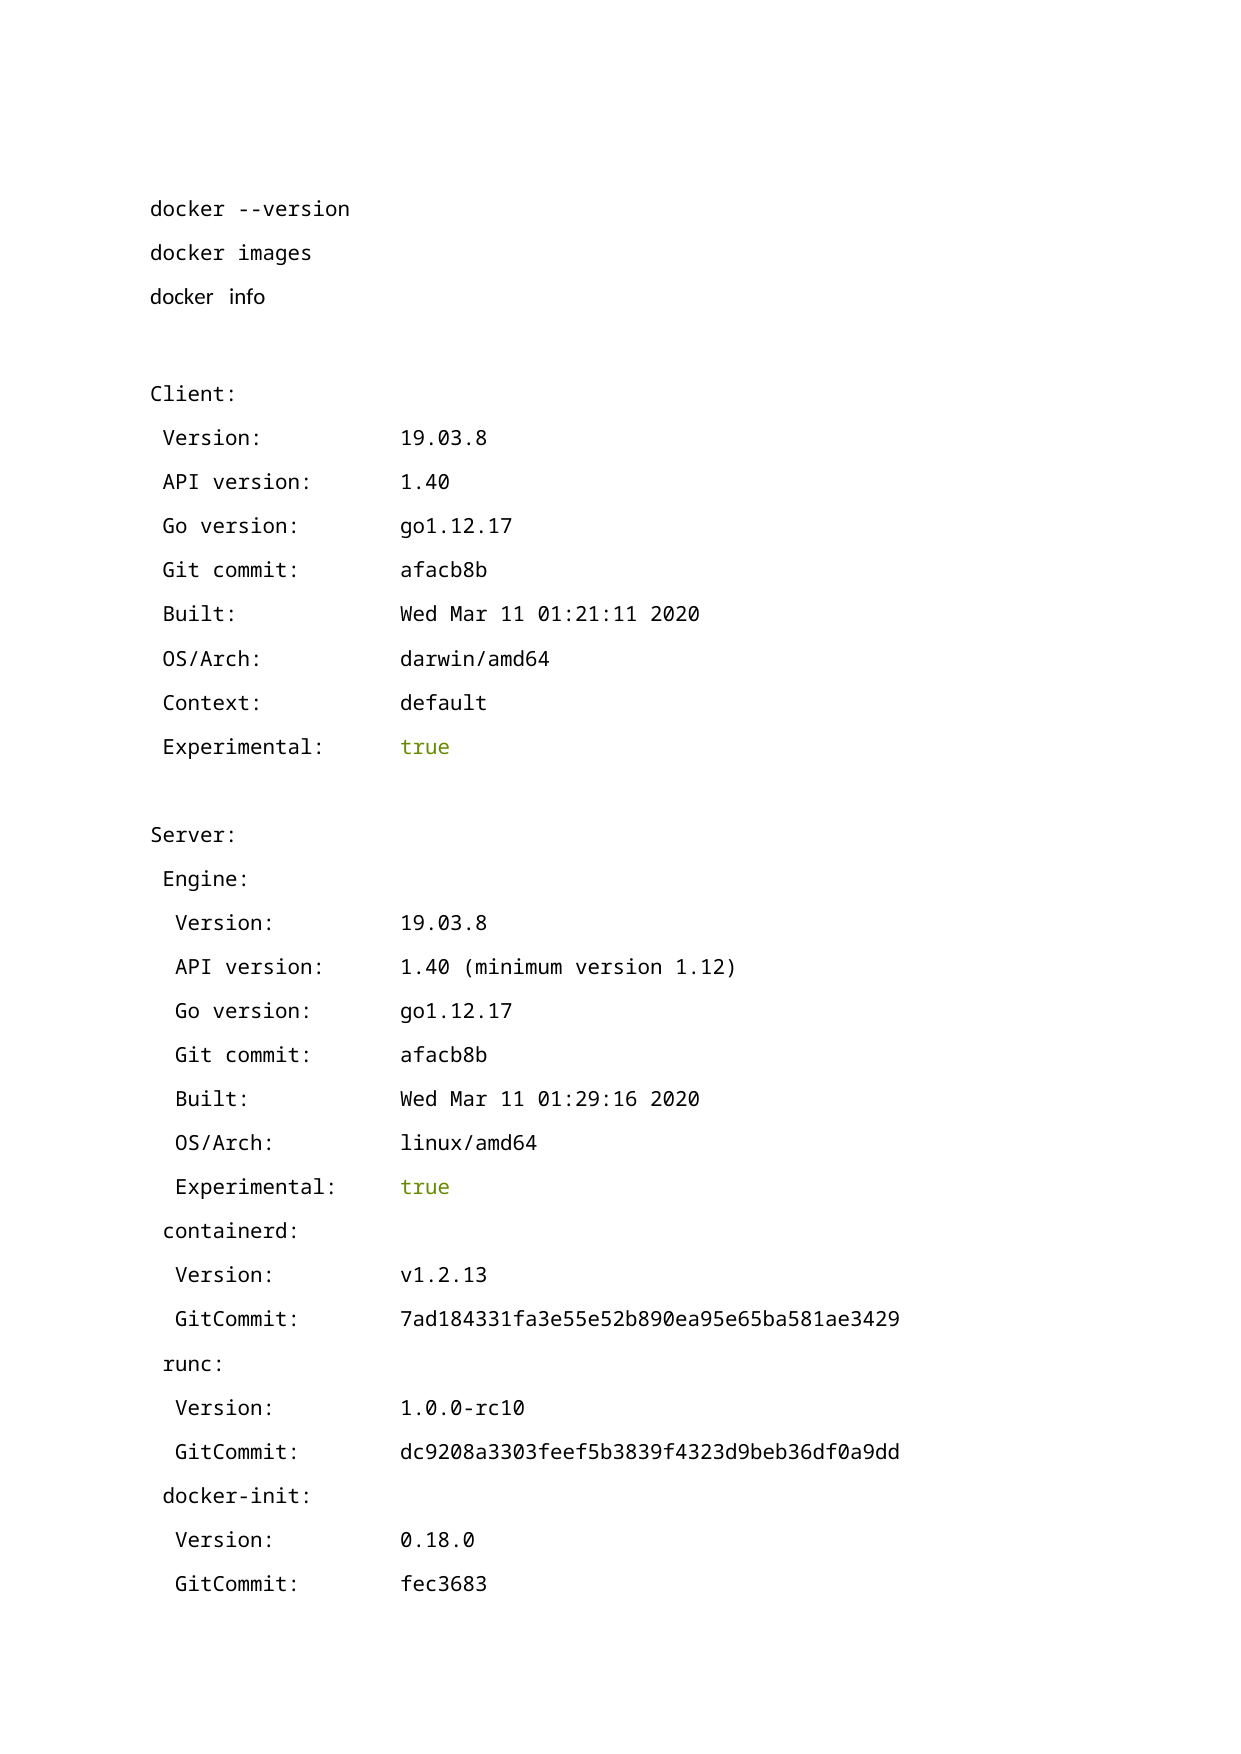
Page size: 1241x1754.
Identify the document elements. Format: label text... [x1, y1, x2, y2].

text docker-init: [150, 1481, 1090, 1509]
text GitCommit: 7ad184331fa3e55e52b890ea95e65ba581ae3429 [150, 1304, 1090, 1333]
text GitCommit: dc9208a3303feef5b3839f4323d9beb36df0a9dd [150, 1437, 1090, 1465]
text docker info [150, 282, 1090, 310]
text Go version: go1.12.17 [150, 996, 1090, 1024]
text Version: 0.18.0 [150, 1525, 1090, 1553]
text Git commit: afacb8b [150, 556, 1090, 584]
text docker images [150, 238, 1090, 267]
text Version: v1.2.13 [150, 1261, 1090, 1289]
text Engine: [150, 864, 1090, 892]
text OS/Arch: darwin/amd64 [150, 644, 1090, 672]
text Version: 19.03.8 [150, 908, 1090, 936]
text OS/Arch: linux/amd64 [150, 1128, 1090, 1157]
text Built: Wed Mar 11 01:29:16 2020 [150, 1084, 1090, 1113]
text runc: [150, 1349, 1090, 1377]
text Go version: go1.12.17 [150, 511, 1090, 540]
text Experimental: true [150, 732, 1090, 760]
text Context: default [150, 688, 1090, 716]
text Built: Wed Mar 11 01:21:11 2020 [150, 599, 1090, 628]
text Experimental: true [150, 1172, 1090, 1201]
text API version: 1.40 [150, 467, 1090, 496]
text Git commit: afacb8b [150, 1040, 1090, 1069]
text Server: [150, 820, 1090, 848]
text GitCommit: fec3683 [150, 1569, 1090, 1597]
text Client: [150, 379, 1090, 408]
text containerd: [150, 1216, 1090, 1245]
text Version: 19.03.8 [150, 423, 1090, 452]
text docker --version [150, 194, 1090, 222]
text Version: 1.0.0-rc10 [150, 1393, 1090, 1421]
text API version: 1.40 (minimum version 1.12) [150, 952, 1090, 981]
